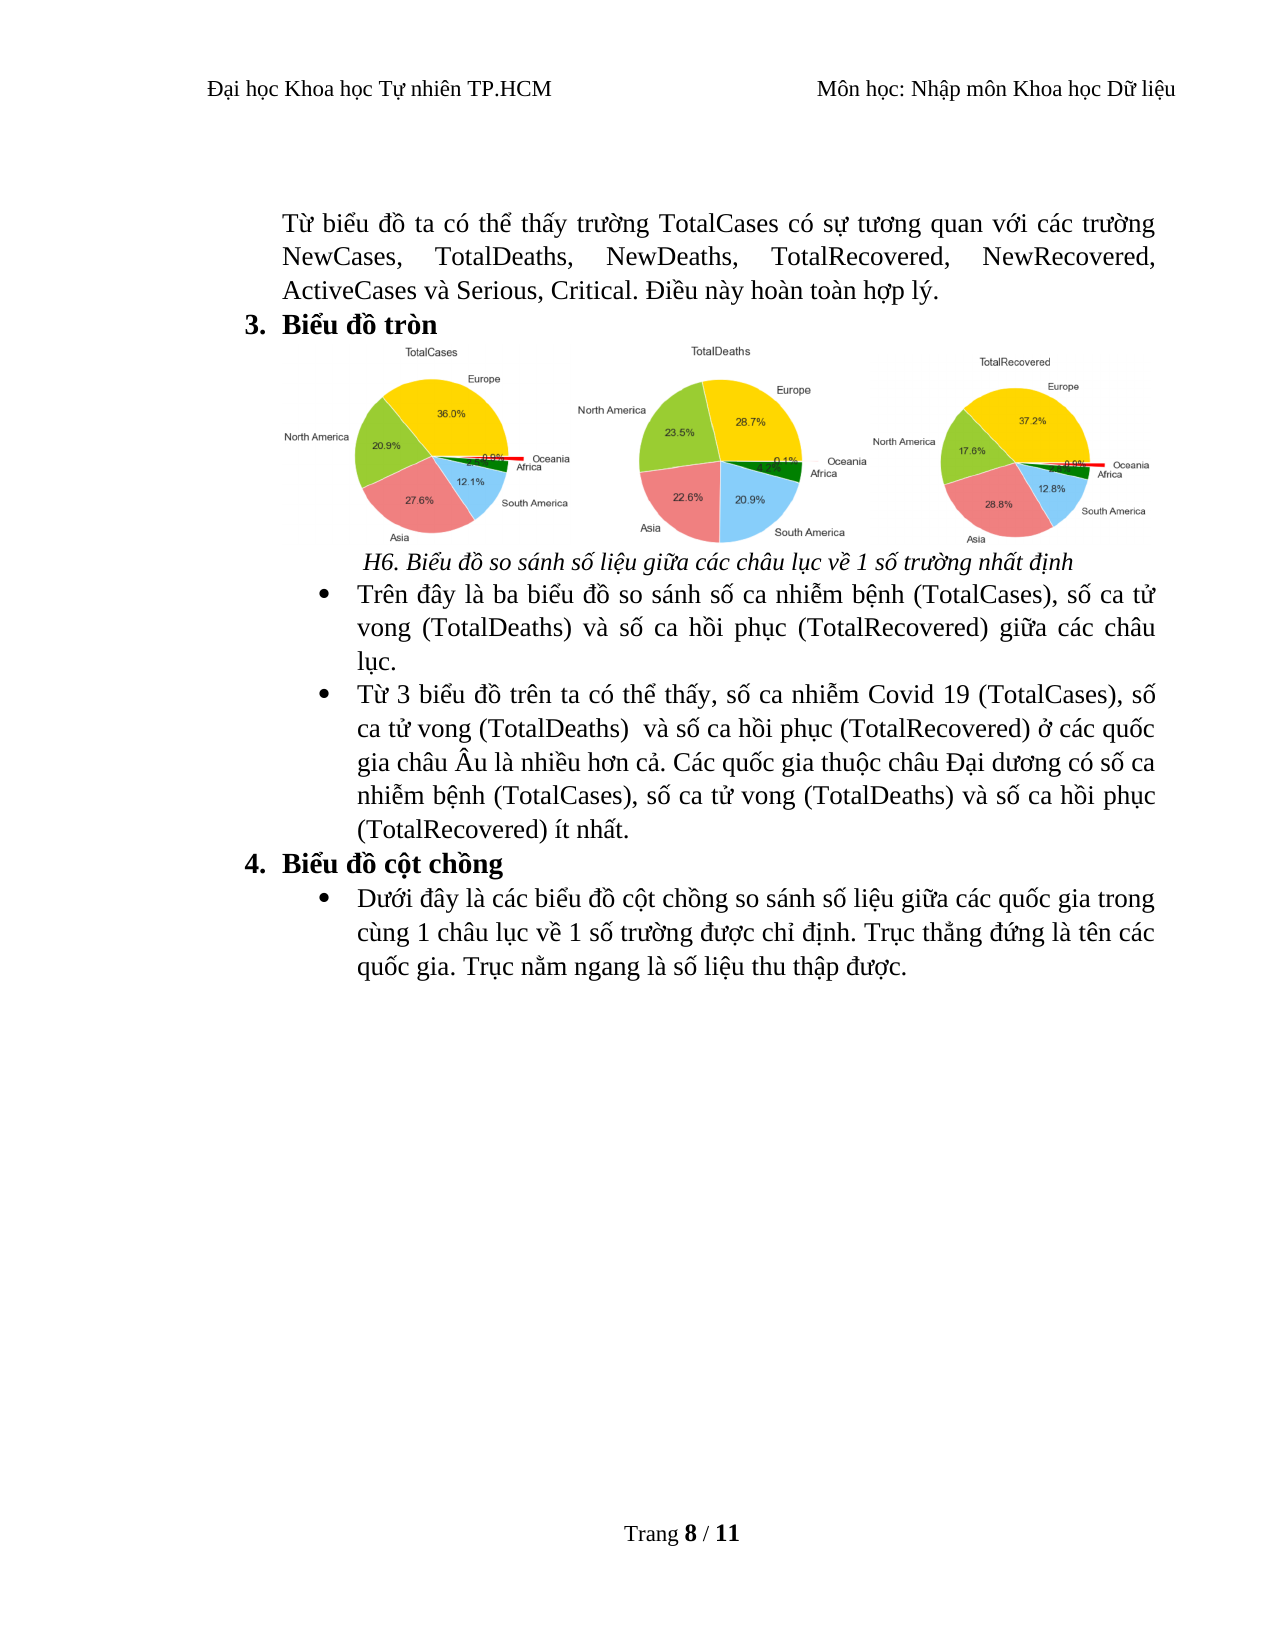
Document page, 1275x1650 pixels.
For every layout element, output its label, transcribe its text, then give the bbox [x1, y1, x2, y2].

list Biểu đồ cột chồng [244, 846, 1157, 880]
list Dưới đây là các biểu đồ cột chồng so sánh số liệu giữa các quốc gia trong cùng 1 châu lục về 1 số trường được chỉ định. Trục thẳng đứng là tên các quốc gia. Trục nằm ngang là số liệu thu thập được. [319, 882, 1157, 981]
list Trên đây là ba biểu đồ so sánh số ca nhiễm bệnh (TotalCases), số ca tử vong (TotalDeaths) và số ca hồi phục (TotalRecovered) giữa các châu lục. [319, 578, 1157, 676]
list Biểu đồ tròn [244, 307, 1157, 341]
list H6. Biểu đồ so sánh số liệu giữa các châu lục về 1 số trường nhất định [282, 547, 1157, 575]
list Từ biểu đồ ta có thể thấy trường TotalCases có sự tương quan với các trường NewCases, TotalDeaths, NewDeaths, TotalRecovered, NewRecovered, ActiveCases và Serious, Critical. Điều này hoàn toàn hợp lý. [282, 207, 1157, 305]
picture [281, 343, 1152, 545]
list Từ 3 biểu đồ trên ta có thể thấy, số ca nhiễm Covid 19 (TotalCases), số ca tử vong (TotalDeaths) và số ca hồi phục (TotalRecovered) ở các quốc gia châu Âu là nhiều hơn cả. Các quốc gia thuộc châu Đại dương có số ca nhiễm bệnh (TotalCases), số ca tử vong (TotalDeaths) và số ca hồi phục (TotalRecovered) ít nhất. [319, 678, 1157, 844]
